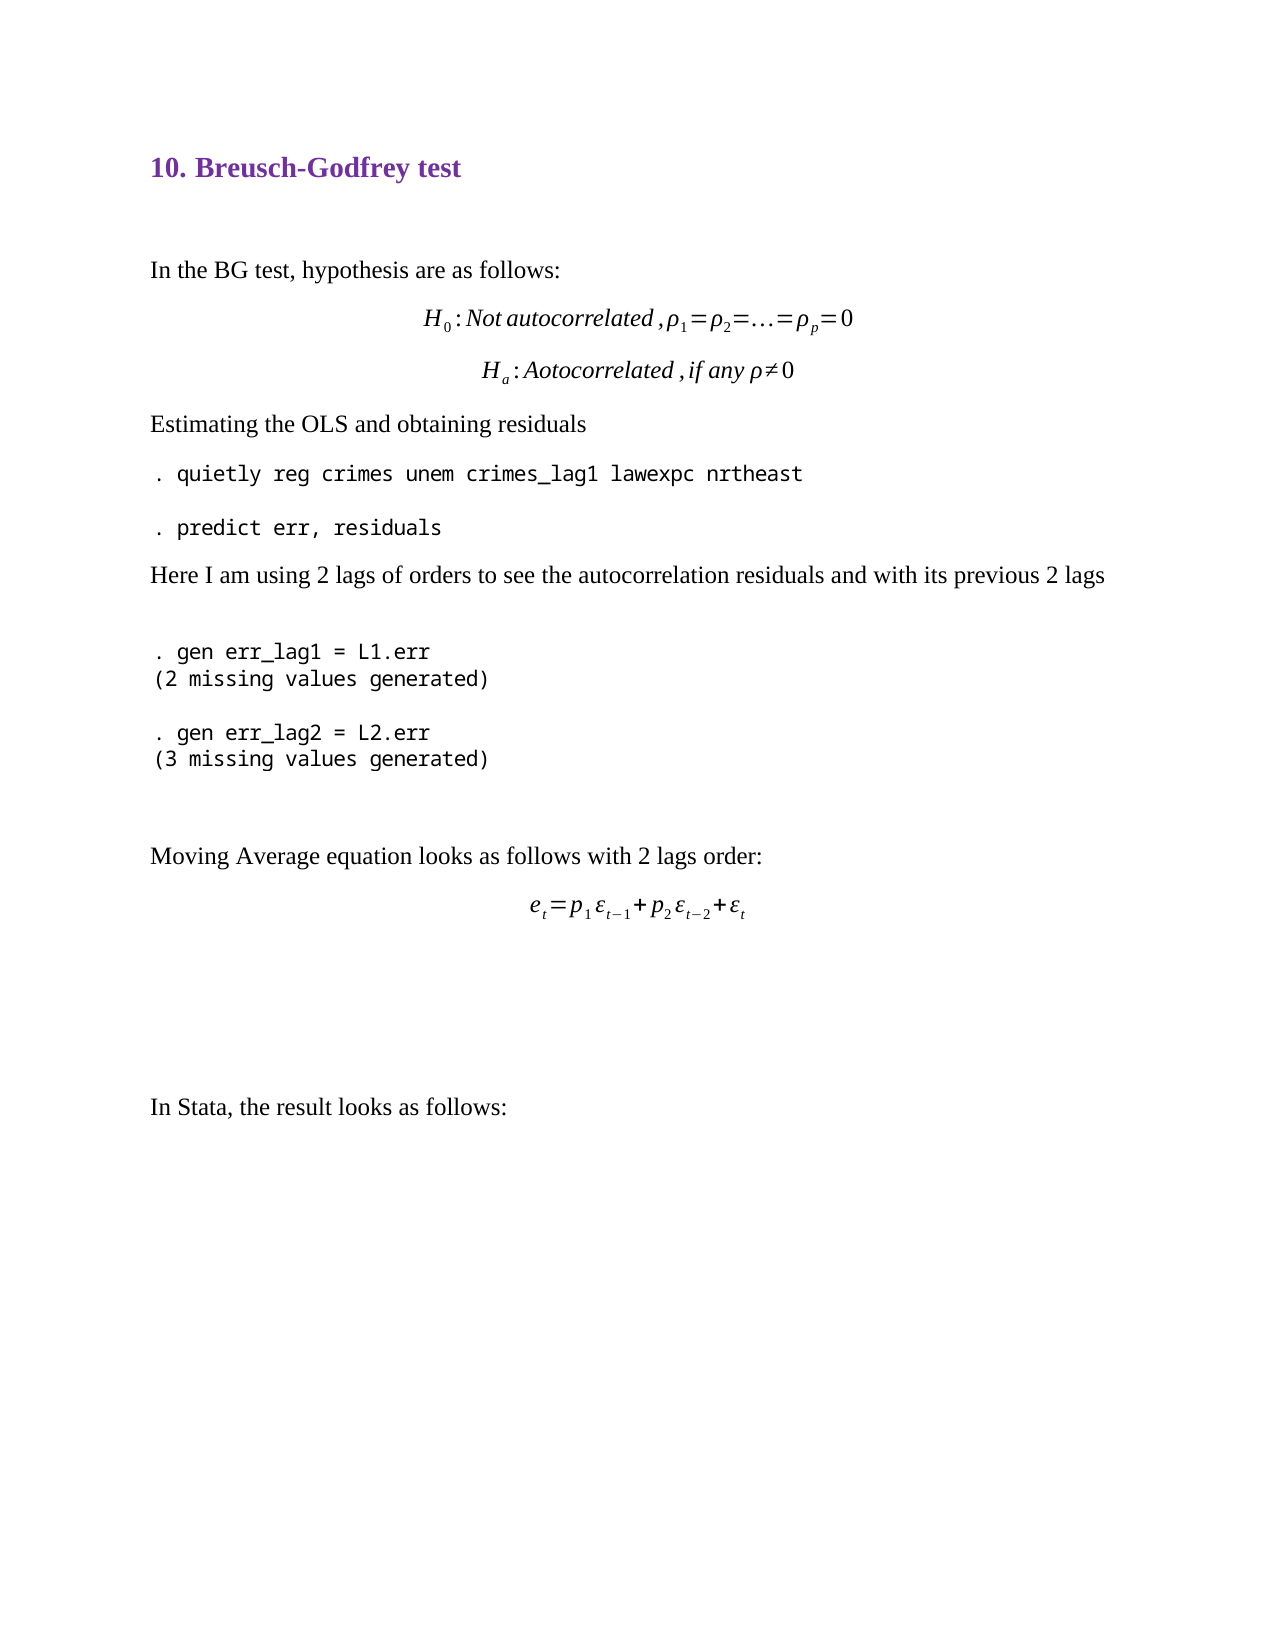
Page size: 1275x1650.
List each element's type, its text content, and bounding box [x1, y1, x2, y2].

text In Stata, the result looks as follows: [150, 1092, 1125, 1121]
text Moving Average equation looks as follows with 2 lags order: [150, 841, 1125, 870]
text Estimating the OLS and obtaining residuals [150, 409, 1125, 438]
text Here I am using 2 lags of orders to see the autocorrelation residuals and with its previous 2 lags [150, 560, 1125, 589]
list Breusch-Godfrey test [150, 150, 1125, 183]
text In the BG test, hypothesis are as follows: [150, 255, 1125, 284]
